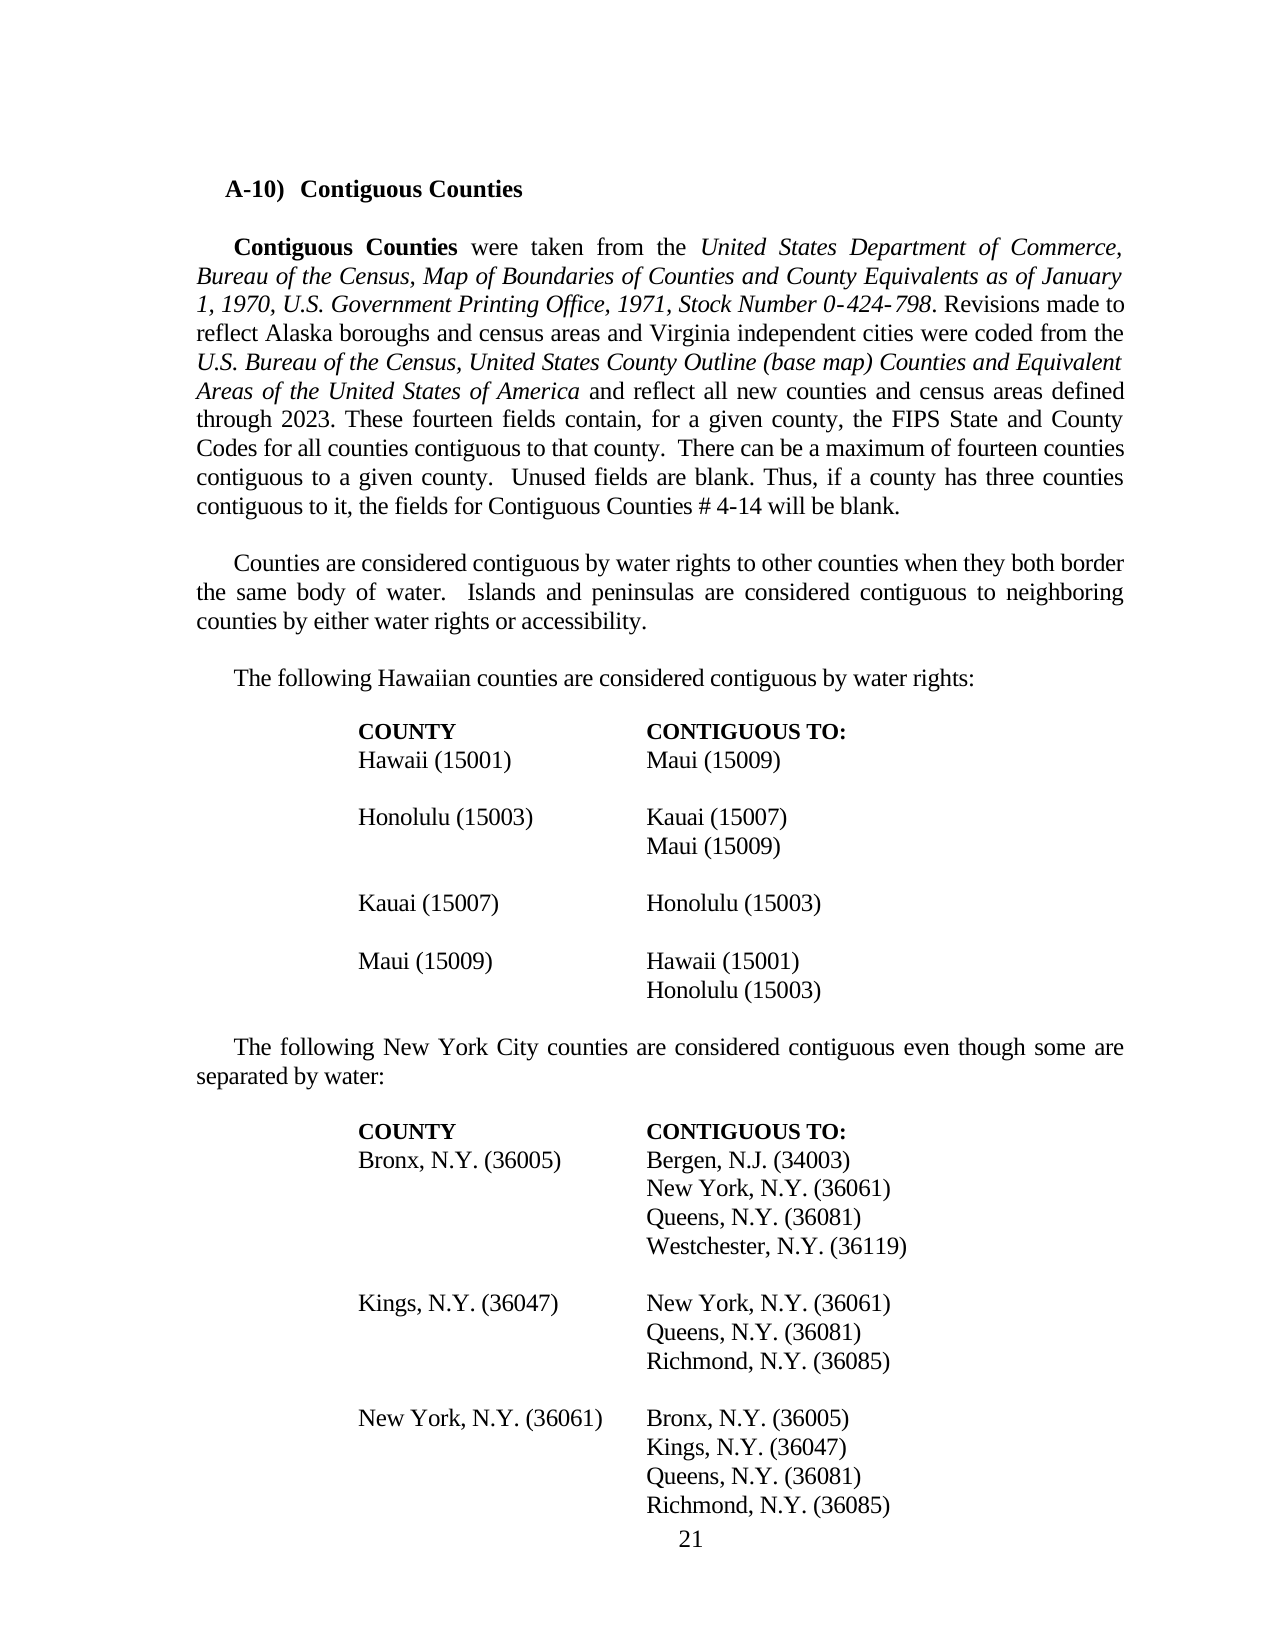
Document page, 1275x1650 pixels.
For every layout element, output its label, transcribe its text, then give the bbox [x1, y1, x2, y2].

text Kings, N.Y. (36047) [150, 1432, 1125, 1461]
text Bronx, N.Y. (36005) Bergen, N.J. (34003) [150, 1145, 1125, 1173]
text The following New York City counties are considered contiguous even though some are separated by water: [196, 1032, 1125, 1090]
text Richmond, N.Y. (36085) [150, 1346, 1125, 1375]
text Honolulu (15003) [150, 975, 1125, 1003]
text Counties are considered contiguous by water rights to other counties when they both border the same body of water. Islands and peninsulas are considered contiguous to neighboring counties by either water rights or accessibility. [150, 548, 1125, 634]
text Honolulu (15003) Kauai (15007) [150, 802, 1125, 831]
text Contiguous Counties were taken from the United States Department of Commerce, Bureau of the Census, Map of Boundaries of Counties and County Equivalents as of January 1, 1970, U.S. Government Printing Office, 1971, Stock Number 0-424-798. Revisions made to reflect Alaska boroughs and census areas and Virginia independent cities were coded from the U.S. Bureau of the Census, United States County Outline (base map) Counties and Equivalent Areas of the United States of America and reflect all new counties and census areas defined through 2023. These fourteen fields contain, for a given county, the FIPS State and County Codes for all counties contiguous to that county. There can be a maximum of fourteen counties contiguous to a given county. Unused fields are blank. Thus, if a county has three counties contiguous to it, the fields for Contiguous Counties # 4-14 will be blank. [150, 232, 1125, 519]
text Maui (15009) [150, 831, 1125, 860]
text New York, N.Y. (36061) [150, 1173, 1125, 1202]
text Hawaii (15001) Maui (15009) [150, 745, 1125, 773]
text COUNTY CONTIGUOUS TO: [150, 1118, 1125, 1145]
text Queens, N.Y. (36081) [150, 1202, 1125, 1231]
text Kauai (15007) Honolulu (15003) [150, 888, 1125, 917]
text New York, N.Y. (36061) Bronx, N.Y. (36005) [150, 1403, 1125, 1432]
text Richmond, N.Y. (36085) [150, 1490, 1125, 1518]
subtitle A-10) Contiguous Counties [150, 174, 1125, 203]
text Queens, N.Y. (36081) [150, 1317, 1125, 1346]
text Kings, N.Y. (36047) New York, N.Y. (36061) [150, 1288, 1125, 1317]
text Maui (15009) Hawaii (15001) [150, 946, 1125, 975]
text Westchester, N.Y. (36119) [150, 1231, 1125, 1260]
text COUNTY CONTIGUOUS TO: [150, 718, 1125, 745]
text The following Hawaiian counties are considered contiguous by water rights: [150, 663, 1125, 692]
text Queens, N.Y. (36081) [150, 1461, 1125, 1490]
